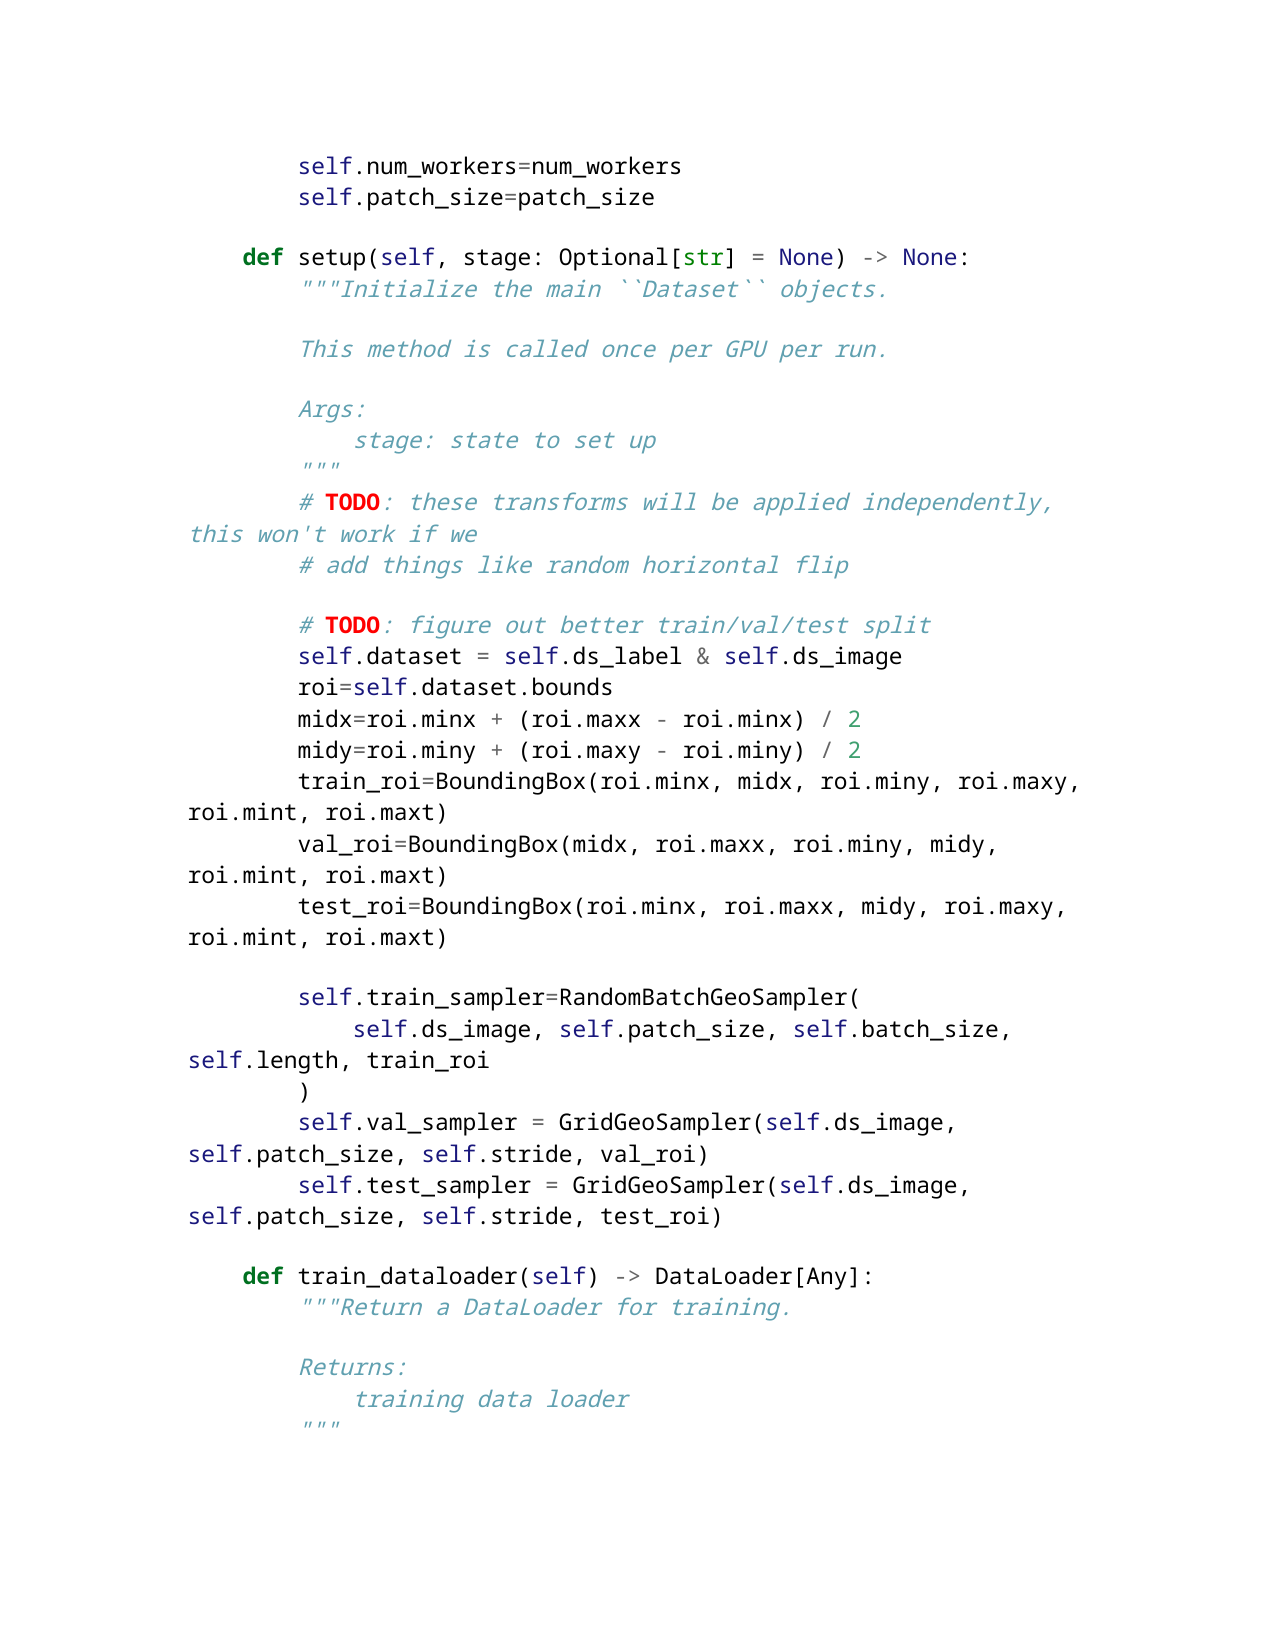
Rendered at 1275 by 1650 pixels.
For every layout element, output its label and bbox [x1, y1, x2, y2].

text [187, 150, 1087, 1474]
